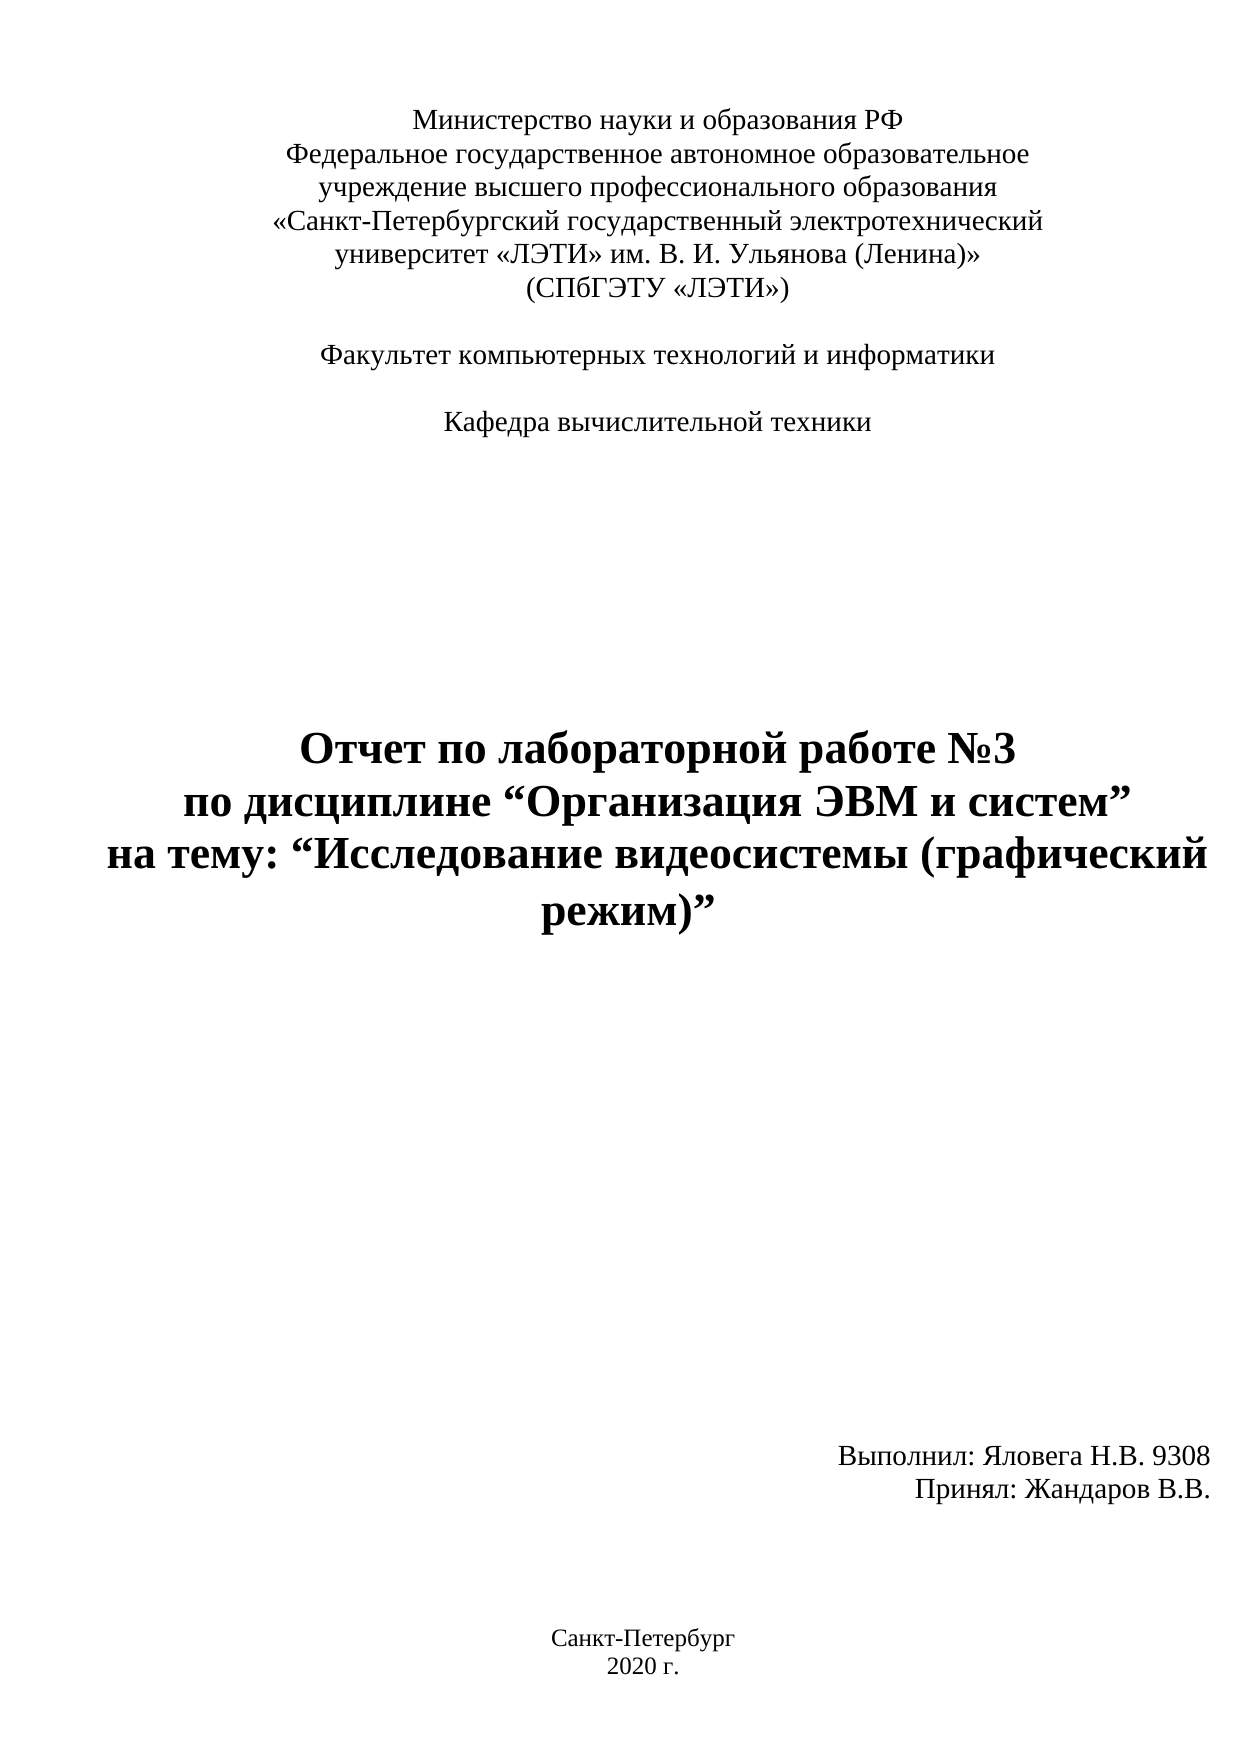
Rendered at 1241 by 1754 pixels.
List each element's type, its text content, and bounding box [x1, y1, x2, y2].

text Федеральное государственное автономное образовательное [45, 136, 1211, 169]
text Выполнил: Яловега Н.В. 9308 [45, 1438, 1211, 1472]
text (СПбГЭТУ «ЛЭТИ») [45, 270, 1211, 304]
text Факультет компьютерных технологий и информатики [45, 337, 1211, 371]
text Отчет по лабораторной работе №3 [45, 721, 1211, 773]
text по дисциплине “Организация ЭВМ и систем” [45, 773, 1211, 826]
text Кафедра вычислительной техники [45, 404, 1211, 438]
text университет «ЛЭТИ» им. В. И. Ульянова (Ленина)» [45, 237, 1211, 270]
text «Санкт-Петербургский государственный электротехнический [45, 203, 1211, 237]
text Министерство науки и образования РФ [45, 102, 1211, 136]
text Принял: Жандаров В.В. [45, 1472, 1211, 1505]
text на тему: “Исследование видеосистемы (графический режим)” [45, 826, 1211, 936]
text учреждение высшего профессионального образования [45, 169, 1211, 203]
